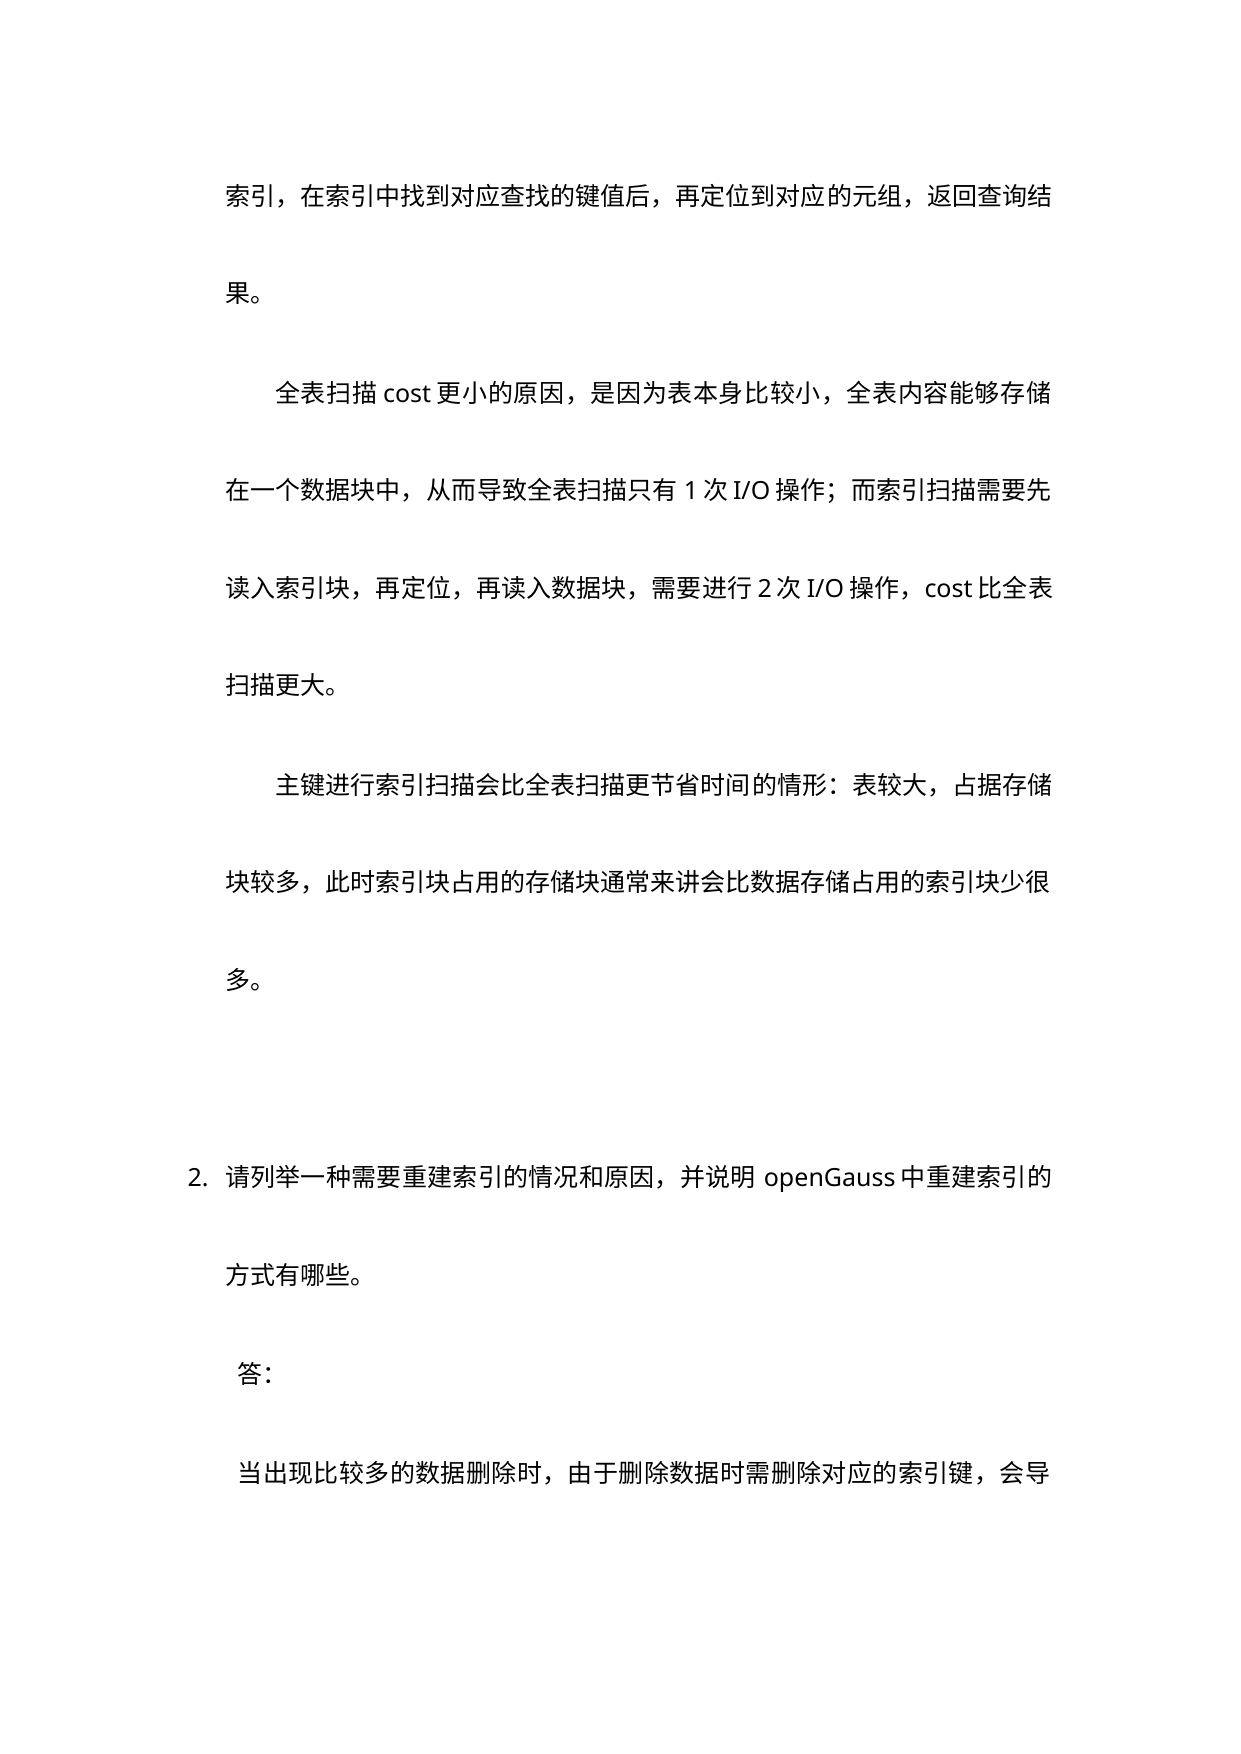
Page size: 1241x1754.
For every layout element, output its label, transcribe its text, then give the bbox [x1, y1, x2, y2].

list 请列举一种需要重建索引的情况和原因，并说明openGauss中重建索引的方式有哪些。 [187, 1143, 1053, 1306]
list 全表扫描cost更小的原因，是因为表本身比较小，全表内容能够存储在一个数据块中，从而导致全表扫描只有1次I/O操作；而索引扫描需要先读入索引块，再定位，再读入数据块，需要进行2次I/O操作，cost比全表扫描更大。 [225, 359, 1053, 716]
list 主键进行索引扫描会比全表扫描更节省时间的情形：表较大，占据存储块较多，此时索引块占用的存储块通常来讲会比数据存储占用的索引块少很多。 [225, 751, 1053, 1011]
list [187, 1439, 1053, 1504]
list 答： [187, 1340, 1053, 1405]
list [225, 162, 1053, 324]
